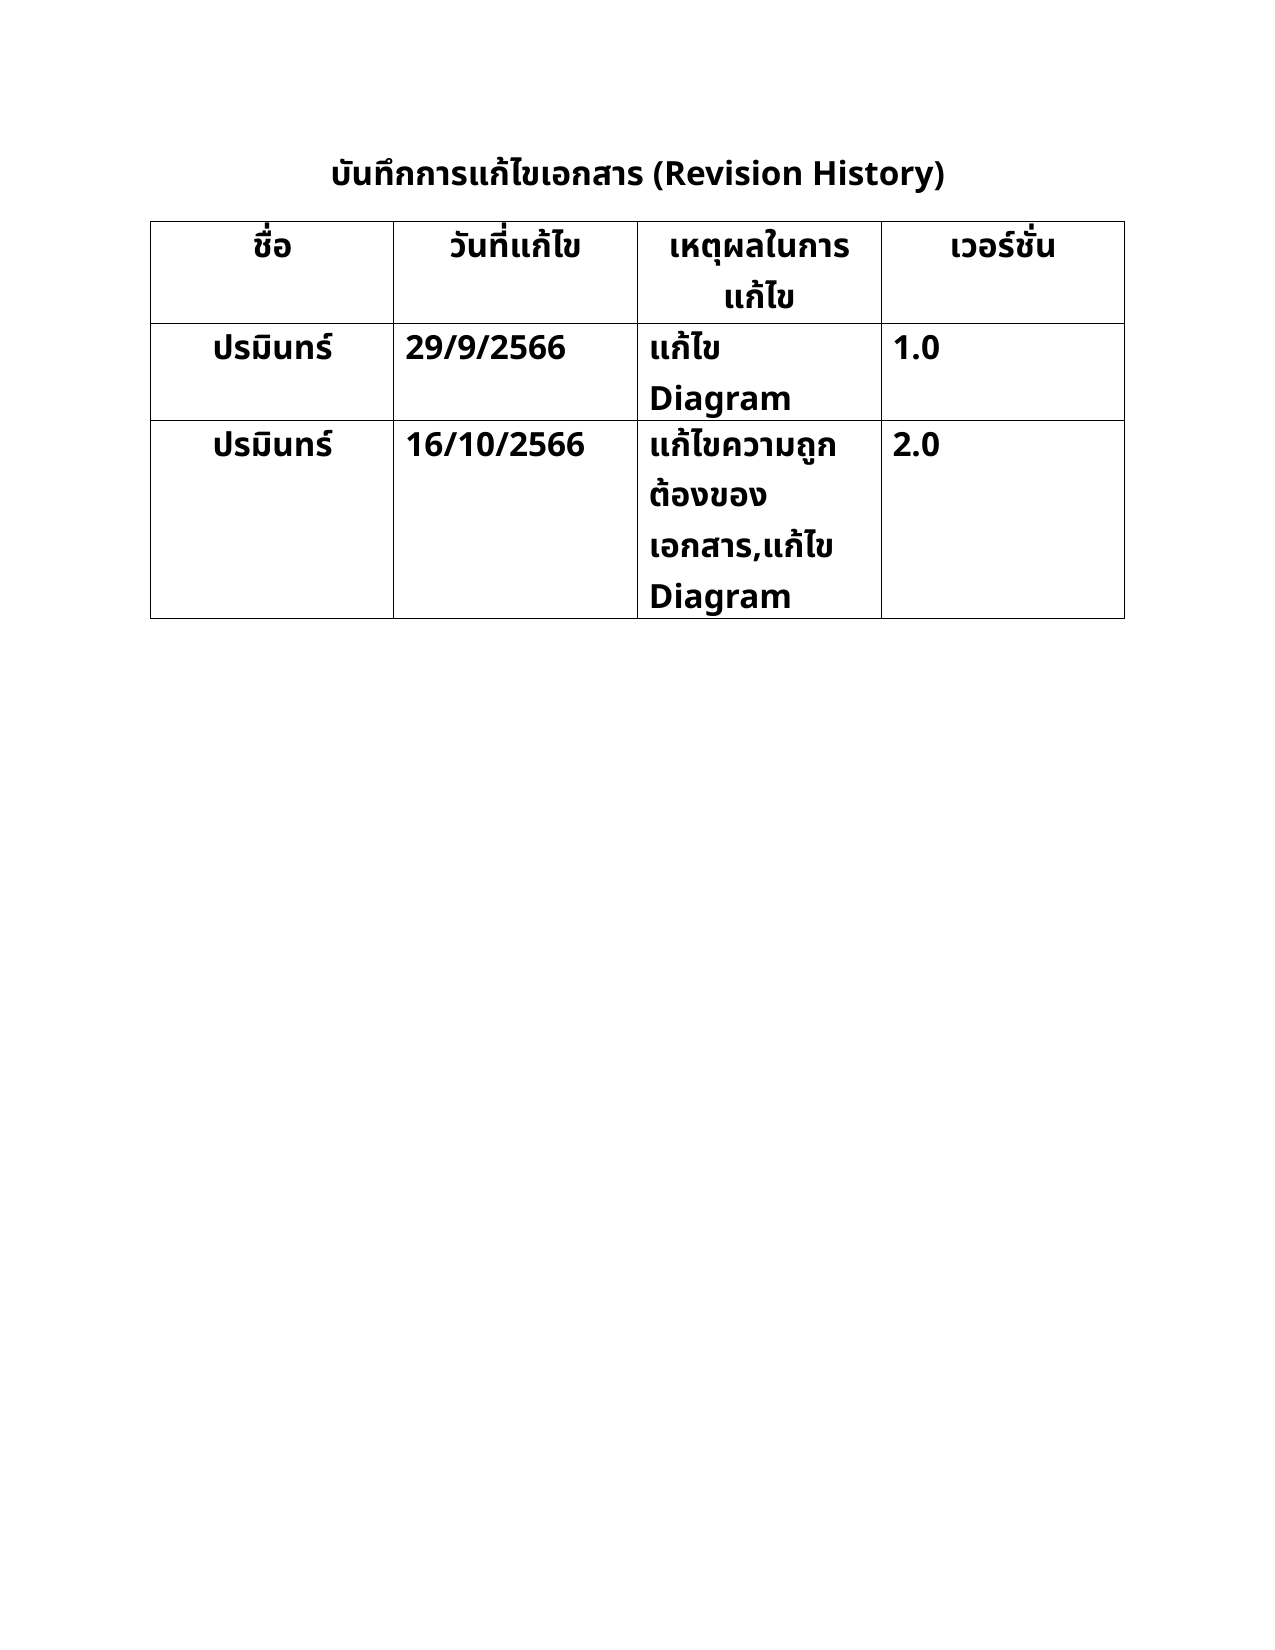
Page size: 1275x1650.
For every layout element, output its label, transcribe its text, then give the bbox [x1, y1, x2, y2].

table_cell 16/10/2566 [394, 421, 637, 618]
table_cell 2.0 [882, 421, 1124, 618]
table_header เหตุผลในการแก้ไข [638, 222, 881, 323]
table_cell 1.0 [882, 324, 1124, 420]
table_cell 29/9/2566 [394, 324, 637, 420]
table_cell แก้ไขความถูกต้องของเอกสาร,แก้ไข Diagram [638, 421, 881, 618]
table_header ชื่อ [151, 222, 393, 323]
table_cell ปรมินทร์ [151, 421, 393, 618]
table_header วันที่แก้ไข [394, 222, 637, 323]
table_header เวอร์ชั่น [882, 222, 1124, 323]
table_cell แก้ไข Diagram [638, 324, 881, 420]
table_cell ปรมินทร์ [151, 324, 393, 420]
text บันทึกการแก้ไขเอกสาร (Revision History) [150, 150, 1125, 201]
